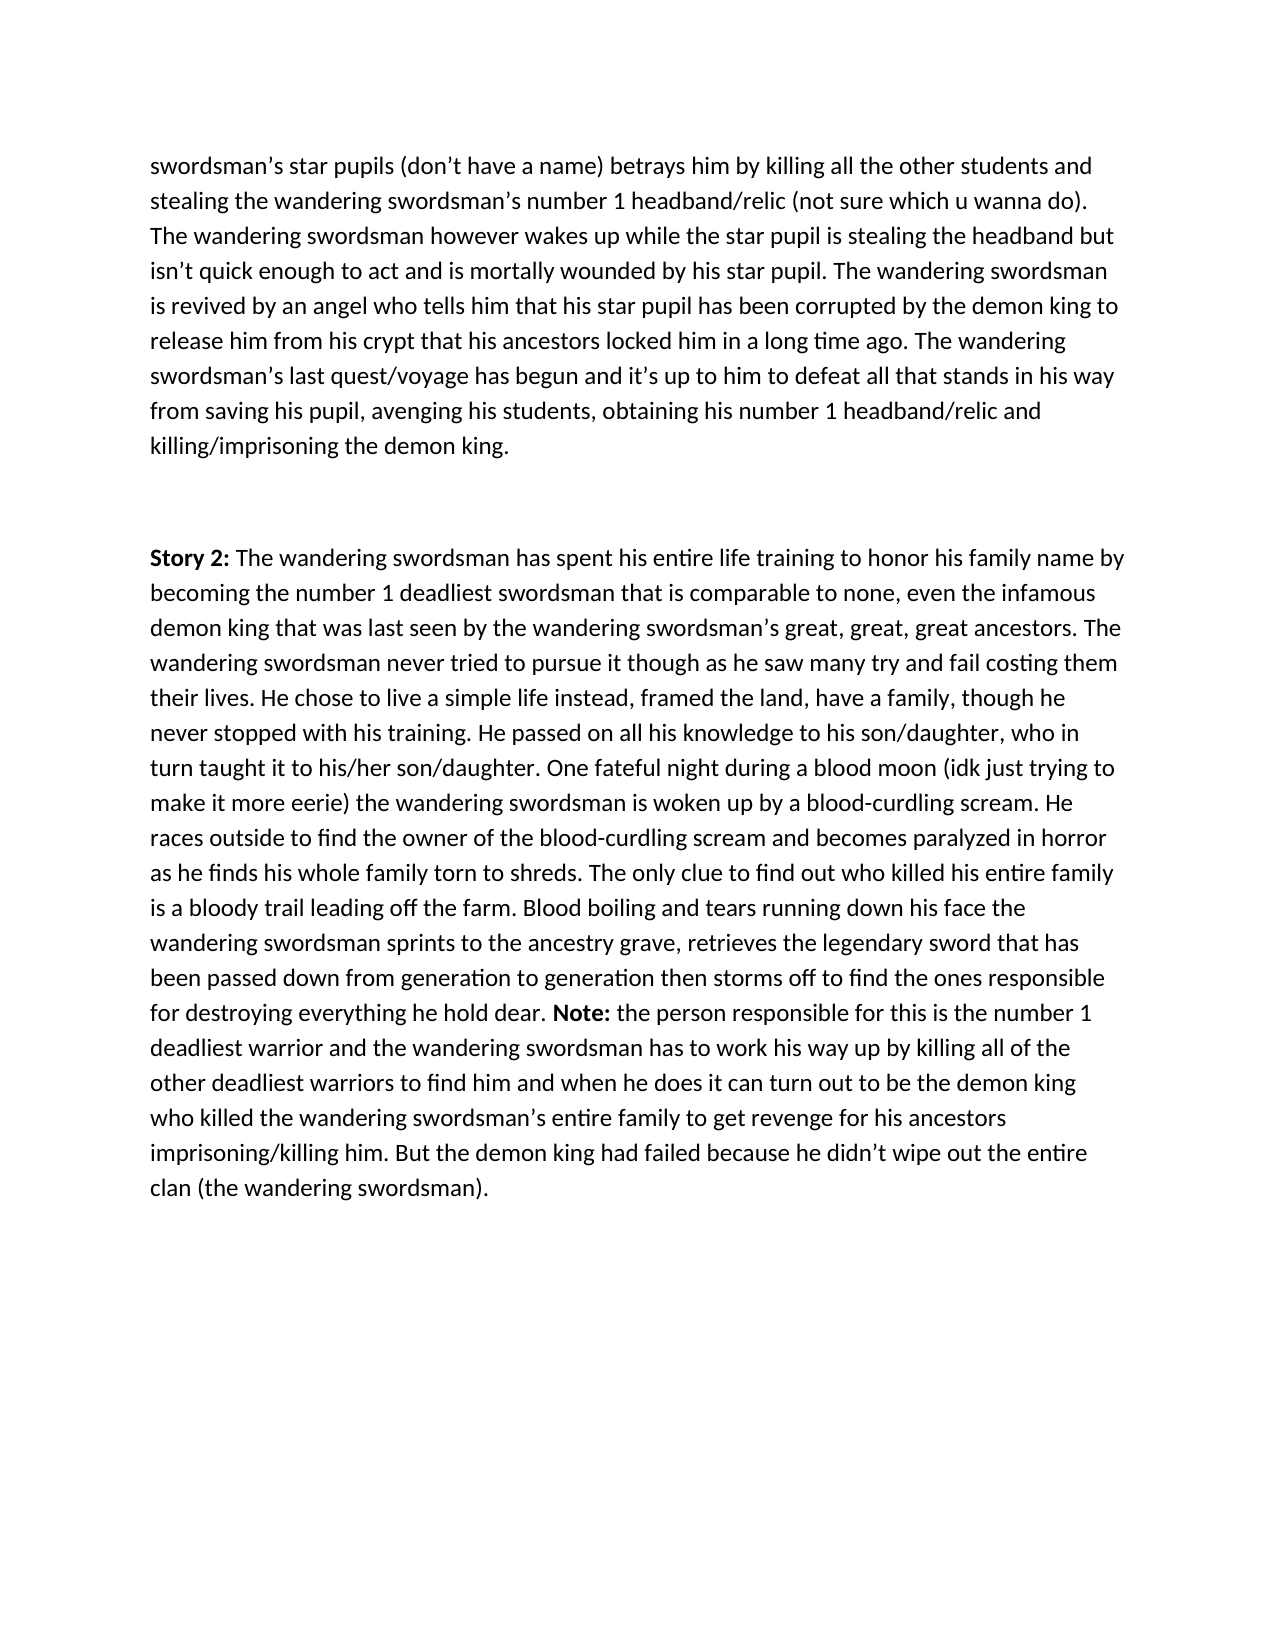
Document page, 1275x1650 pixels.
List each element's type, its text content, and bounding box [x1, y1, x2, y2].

text Story 2: The wandering swordsman has spent his entire life training to honor his family name by becoming the number 1 deadliest swordsman that is comparable to none, even the infamous demon king that was last seen by the wandering swordsman’s great, great, great ancestors. The wandering swordsman never tried to pursue it though as he saw many try and fail costing them their lives. He chose to live a simple life instead, framed the land, have a family, though he never stopped with his training. He passed on all his knowledge to his son/daughter, who in turn taught it to his/her son/daughter. One fateful night during a blood moon (idk just trying to make it more eerie) the wandering swordsman is woken up by a blood-curdling scream. He races outside to find the owner of the blood-curdling scream and becomes paralyzed in horror as he finds his whole family torn to shreds. The only clue to find out who killed his entire family is a bloody trail leading off the farm. Blood boiling and tears running down his face the wandering swordsman sprints to the ancestry grave, retrieves the legendary sword that has been passed down from generation to generation then storms off to find the ones responsible for destroying everything he hold dear. Note: the person responsible for this is the number 1 deadliest warrior and the wandering swordsman has to work his way up by killing all of the other deadliest warriors to find him and when he does it can turn out to be the demon king who killed the wandering swordsman’s entire family to get revenge for his ancestors imprisoning/killing him. But the demon king had failed because he didn’t wipe out the entire clan (the wandering swordsman). [150, 542, 1125, 1202]
